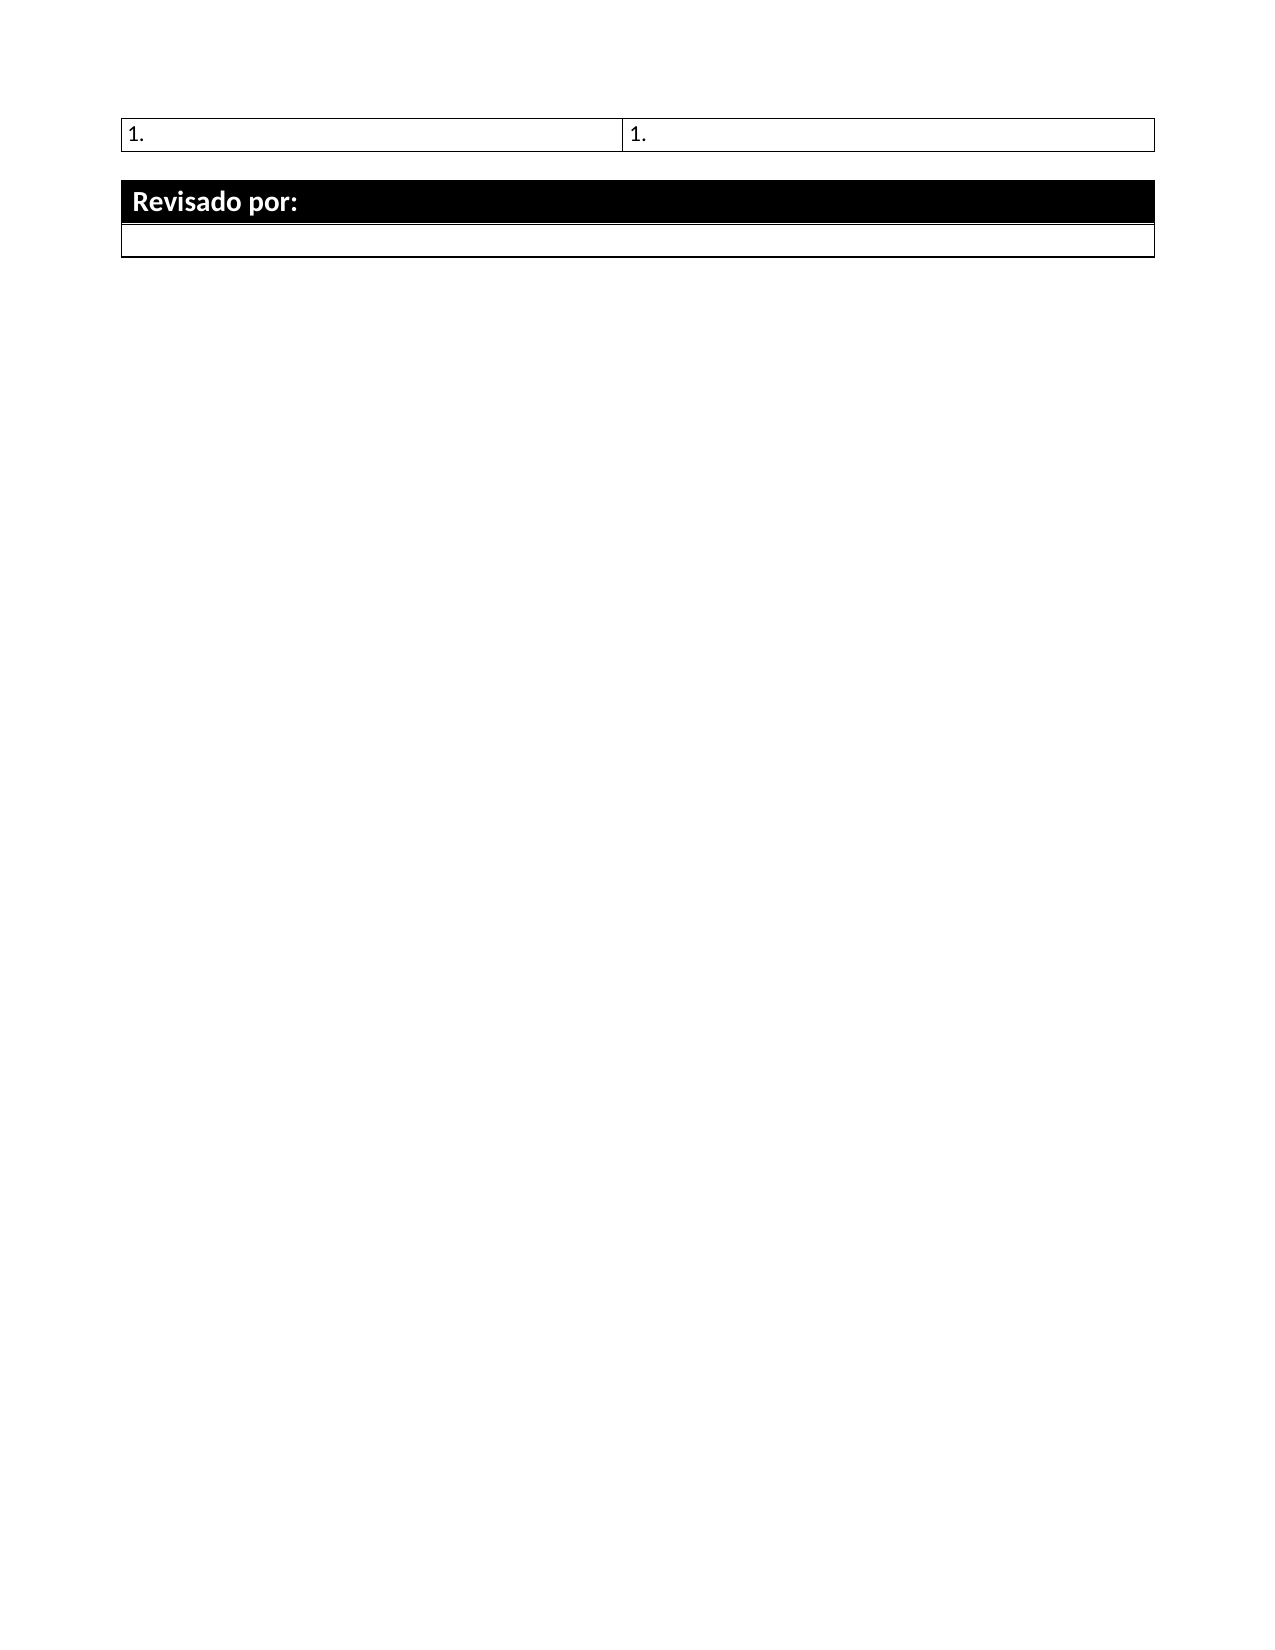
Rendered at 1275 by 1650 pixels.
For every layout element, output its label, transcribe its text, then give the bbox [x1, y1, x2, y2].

table_cell [623, 119, 1154, 151]
table_cell [122, 225, 1154, 256]
table_header Revisado por: [122, 181, 1154, 223]
table_cell [122, 119, 622, 151]
